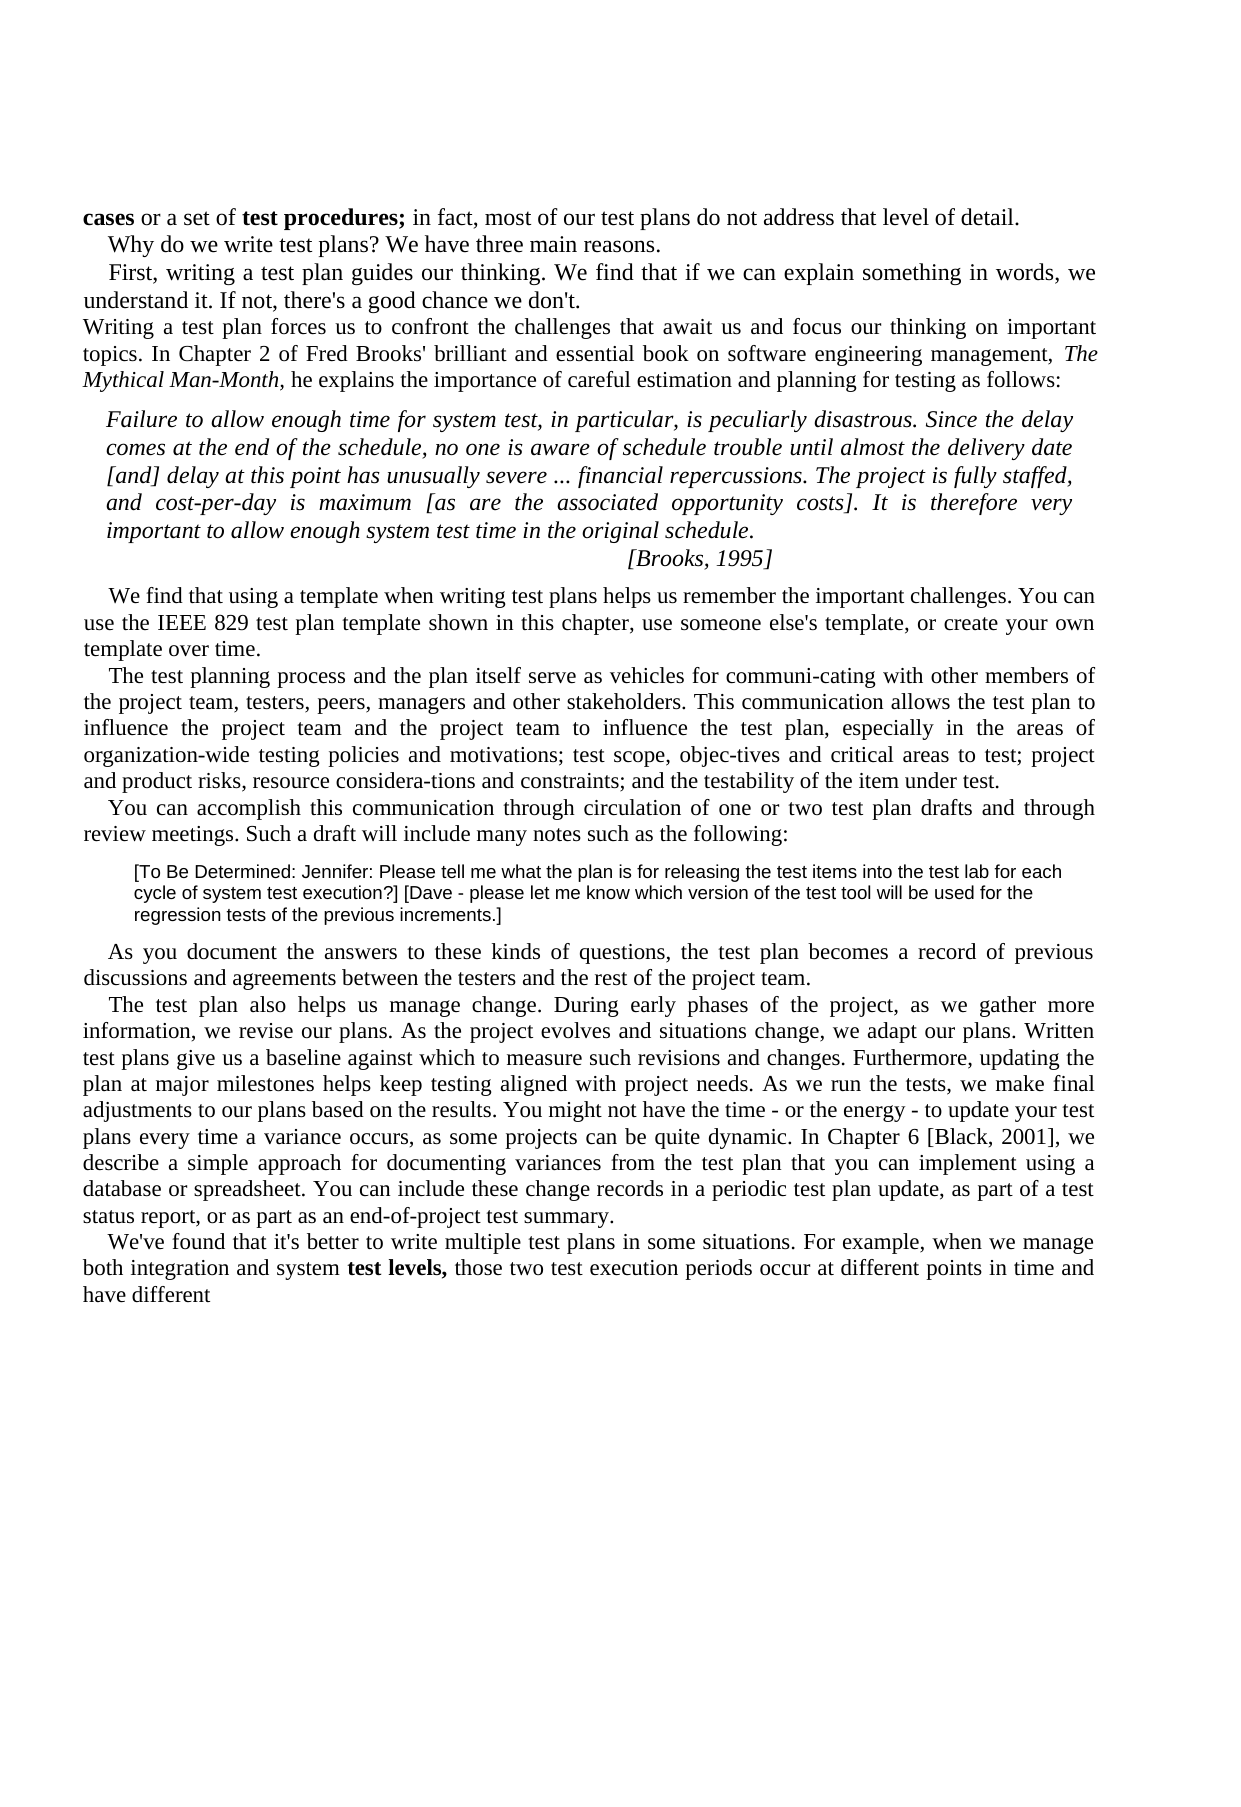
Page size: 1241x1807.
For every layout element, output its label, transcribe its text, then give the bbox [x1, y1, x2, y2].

text You can accomplish this communication through circulation of one or two test plan drafts and through review meetings. Such a draft will include many notes such as the following: [83, 794, 1097, 847]
text Failure to allow enough time for system test, in particular, is peculiarly disastrous. Since the delay comes at the end of the schedule, no one is aware of schedule trouble until almost the delivery date [and] delay at this point has unusually severe ... financial repercussions. The project is fully staffed, and cost-per-day is maximum [as are the associated opportunity costs]. It is therefore very important to allow enough system test time in the original schedule. [106, 405, 1075, 543]
text We find that using a template when writing test plans helps us remember the important challenges. You can use the IEEE 829 test plan template shown in this chapter, use someone else's template, or create your own template over time. [84, 583, 1097, 662]
text Writing a test plan forces us to confront the challenges that await us and focus our thinking on important topics. In Chapter 2 of Fred Brooks' brilliant and essential book on software engineering management, The Mythical Man-Month, he explains the importance of careful estimation and planning for testing as follows: [83, 313, 1098, 392]
text The test planning process and the plan itself serve as vehicles for communi-cating with other members of the project team, testers, peers, managers and other stakeholders. This communication allows the test plan to influence the project team and the project team to influence the test plan, especially in the areas of organization-wide testing policies and motivations; test scope, objec-tives and critical areas to test; project and product risks, resource considera-tions and constraints; and the testability of the item under test. [83, 662, 1097, 793]
text [Brooks, 1995] [627, 544, 1098, 572]
text As you document the answers to these kinds of questions, the test plan becomes a record of previous discussions and agreements between the testers and the rest of the project team. [83, 938, 1096, 990]
text Why do we write test plans? We have three main reasons. [108, 231, 1098, 258]
text cases or a set of test procedures; in fact, most of our test plans do not address that level of detail. [83, 203, 1098, 231]
text [To Be Determined: Jennifer: Please tell me what the plan is for releasing the test items into the test lab for each cycle of system test execution?] [Dave - please let me know which version of the test tool will be used for the regression tests of the previous increments.] [134, 861, 1098, 925]
text The test plan also helps us manage change. During early phases of the project, as we gather more information, we revise our plans. As the project evolves and situations change, we adapt our plans. Written test plans give us a baseline against which to measure such revisions and changes. Furthermore, updating the plan at major milestones helps keep testing aligned with project needs. As we run the tests, we make final adjustments to our plans based on the results. You might not have the time - or the energy - to update your test plans every time a variance occurs, as some projects can be quite dynamic. In Chapter 6 [Black, 2001], we describe a simple approach for documenting variances from the test plan that you can implement using a database or spreadsheet. You can include these change records in a periodic test plan update, as part of a test status report, or as part as an end-of-project test summary. [83, 991, 1096, 1228]
text First, writing a test plan guides our thinking. We find that if we can explain something in words, we understand it. If not, there's a good chance we don't. [83, 258, 1098, 313]
text We've found that it's better to write multiple test plans in some situations. For example, when we manage both integration and system test levels, those two test execution periods occur at different points in time and have different [83, 1228, 1095, 1307]
